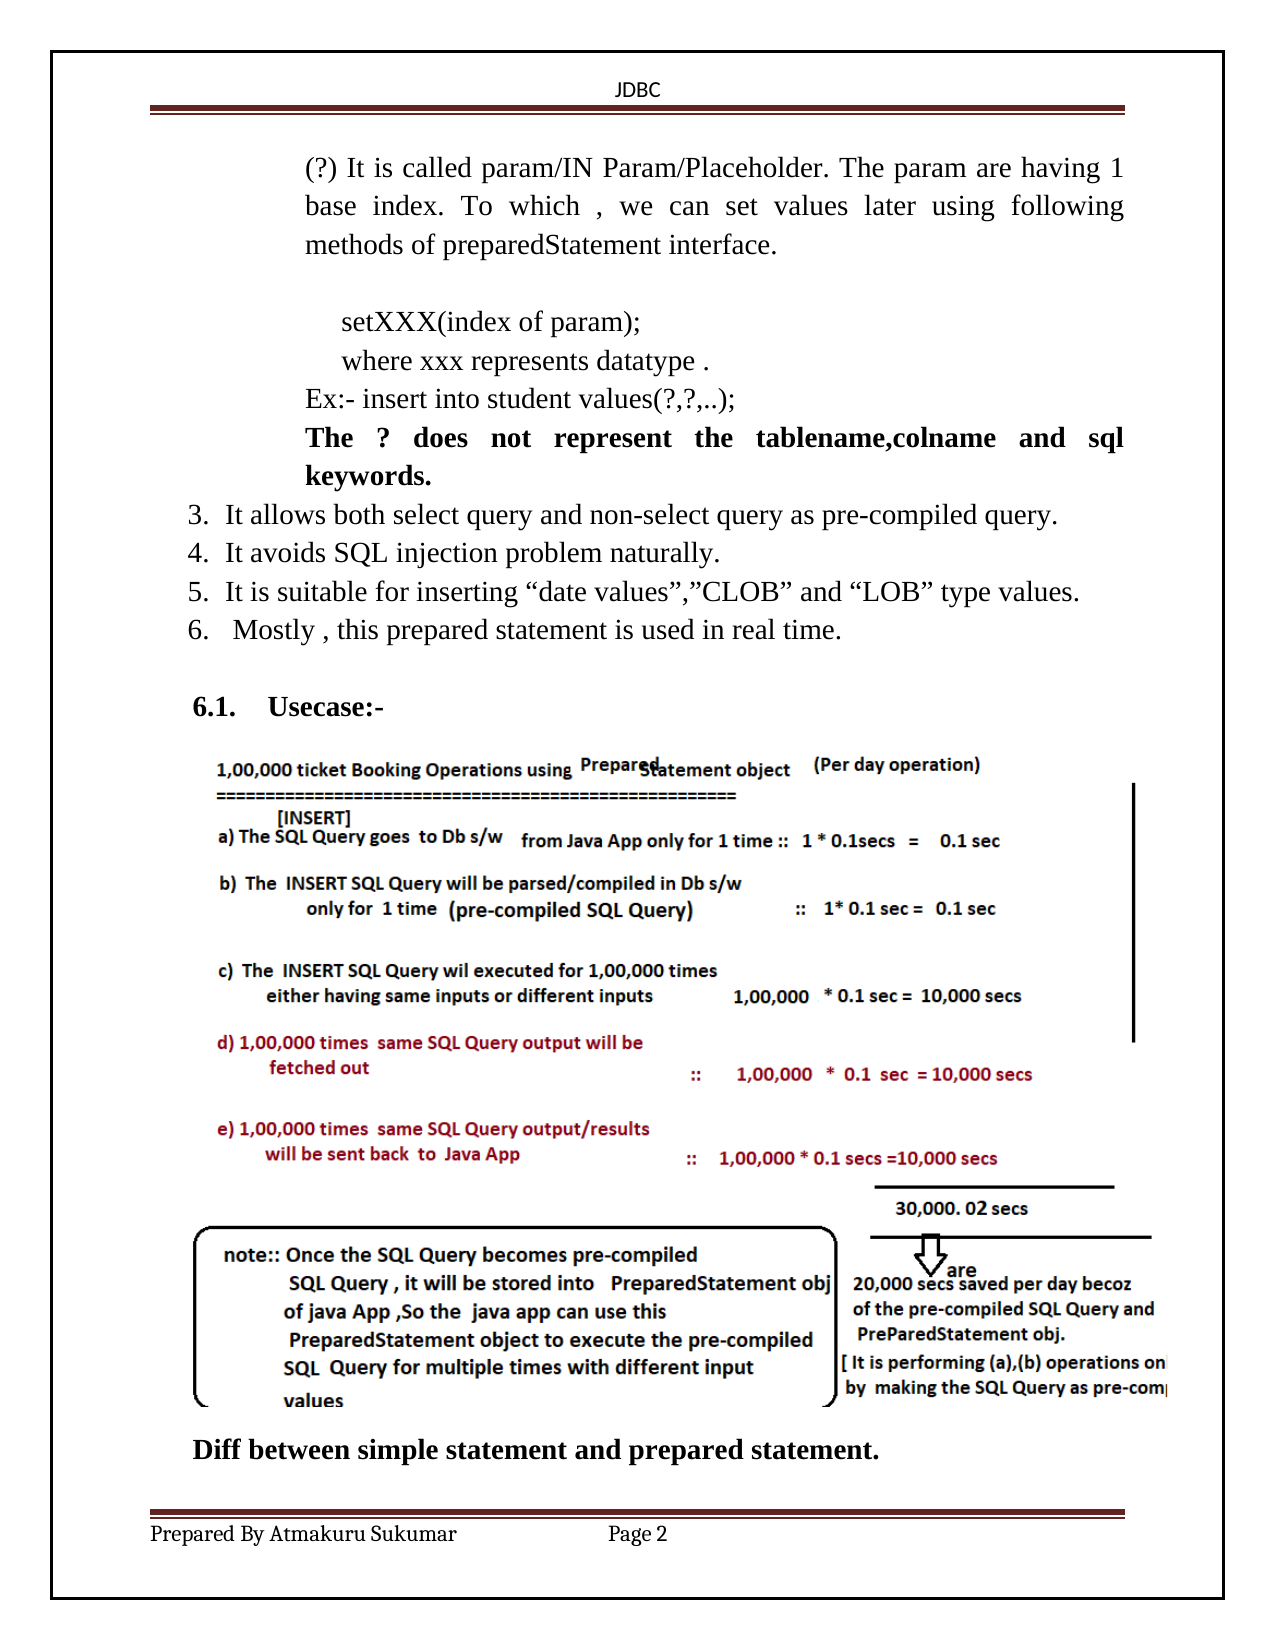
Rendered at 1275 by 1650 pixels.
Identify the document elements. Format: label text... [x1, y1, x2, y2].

list (?) It is called param/IN Param/Placeholder. The param are having 1 base index. To which , we can set values later using following methods of preparedStatement interface. [305, 150, 1125, 261]
list Usecase:- [192, 689, 1125, 723]
list It allows both select query and non-select query as pre-compiled query. [187, 497, 1125, 530]
text Diff between simple statement and prepared statement. [192, 1432, 1125, 1466]
list It avoids SQL injection problem naturally. [187, 535, 1125, 569]
list Ex:- insert into student values(?,?,..); [305, 381, 1125, 415]
list setXXX(index of param); [305, 304, 1125, 338]
list The ? does not represent the tablename,colname and sql keywords. [305, 420, 1125, 492]
picture [192, 748, 1168, 1407]
list Mostly , this prepared statement is used in real time. [187, 612, 1125, 646]
list It is suitable for inserting “date values”,”CLOB” and “LOB” type values. [187, 574, 1125, 607]
list where xxx represents datatype . [305, 343, 1125, 376]
